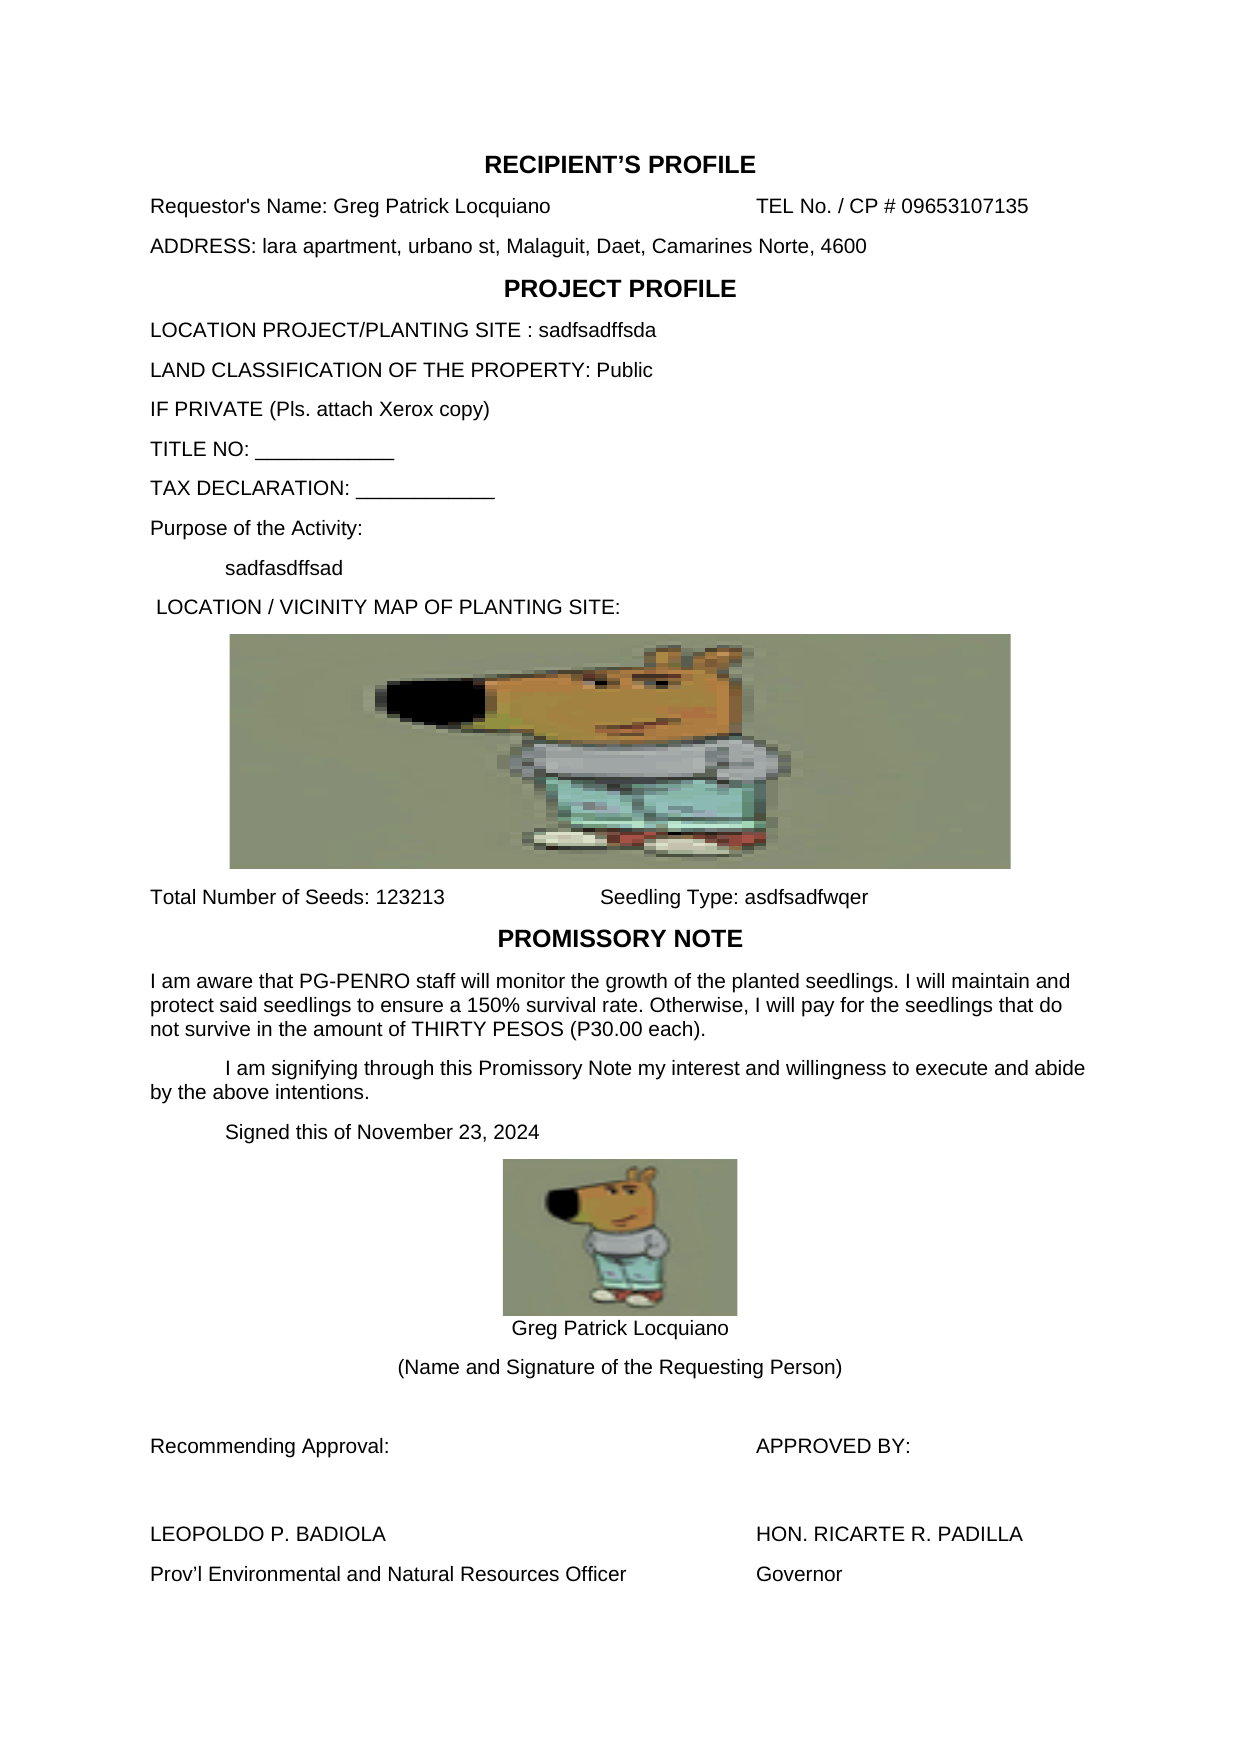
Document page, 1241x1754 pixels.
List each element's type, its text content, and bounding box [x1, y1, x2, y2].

text TITLE NO: ____________ [150, 437, 1090, 461]
text RECIPIENT’S PROFILE [150, 150, 1090, 179]
text I am aware that PG-PENRO staff will monitor the growth of the planted seedlings. I will maintain and protect said seedlings to ensure a 150% survival rate. Otherwise, I will pay for the seedlings that do not survive in the amount of THIRTY PESOS (P30.00 each). [150, 968, 1090, 1040]
text LAND CLASSIFICATION OF THE PROPERTY: Public [150, 357, 1090, 381]
text PROJECT PROFILE [150, 273, 1090, 302]
text ADDRESS: lara apartment, urbano st, Malaguit, Daet, Camarines Norte, 4600 [150, 234, 1090, 258]
text LEOPOLDO P. BADIOLA HON. RICARTE R. PADILLA [150, 1522, 1090, 1546]
text Greg Patrick Locquiano [150, 1315, 1090, 1339]
text PROMISSORY NOTE [150, 924, 1090, 953]
text (Name and Signature of the Requesting Person) [150, 1355, 1090, 1379]
text LOCATION / VICINITY MAP OF PLANTING SITE: [150, 595, 1090, 619]
text sadfasdffsad [150, 555, 1090, 579]
text Total Number of Seeds: 123213 Seedling Type: asdfsadfwqer [150, 884, 1090, 908]
text Requestor's Name: Greg Patrick Locquiano TEL No. / CP # 09653107135 [150, 194, 1090, 218]
text Prov’l Environmental and Natural Resources Officer Governor [150, 1562, 1090, 1586]
text Recommending Approval: APPROVED BY: [150, 1434, 1090, 1458]
picture [229, 634, 1011, 869]
picture [502, 1159, 738, 1316]
text Purpose of the Activity: [150, 516, 1090, 540]
text TAX DECLARATION: ____________ [150, 476, 1090, 500]
text I am signifying through this Promissory Note my interest and willingness to execute and abide by the above intentions. [150, 1056, 1090, 1104]
text LOCATION PROJECT/PLANTING SITE : sadfsadffsda [150, 318, 1090, 342]
text Signed this of November 23, 2024 [150, 1119, 1090, 1143]
text IF PRIVATE (Pls. attach Xerox copy) [150, 397, 1090, 421]
